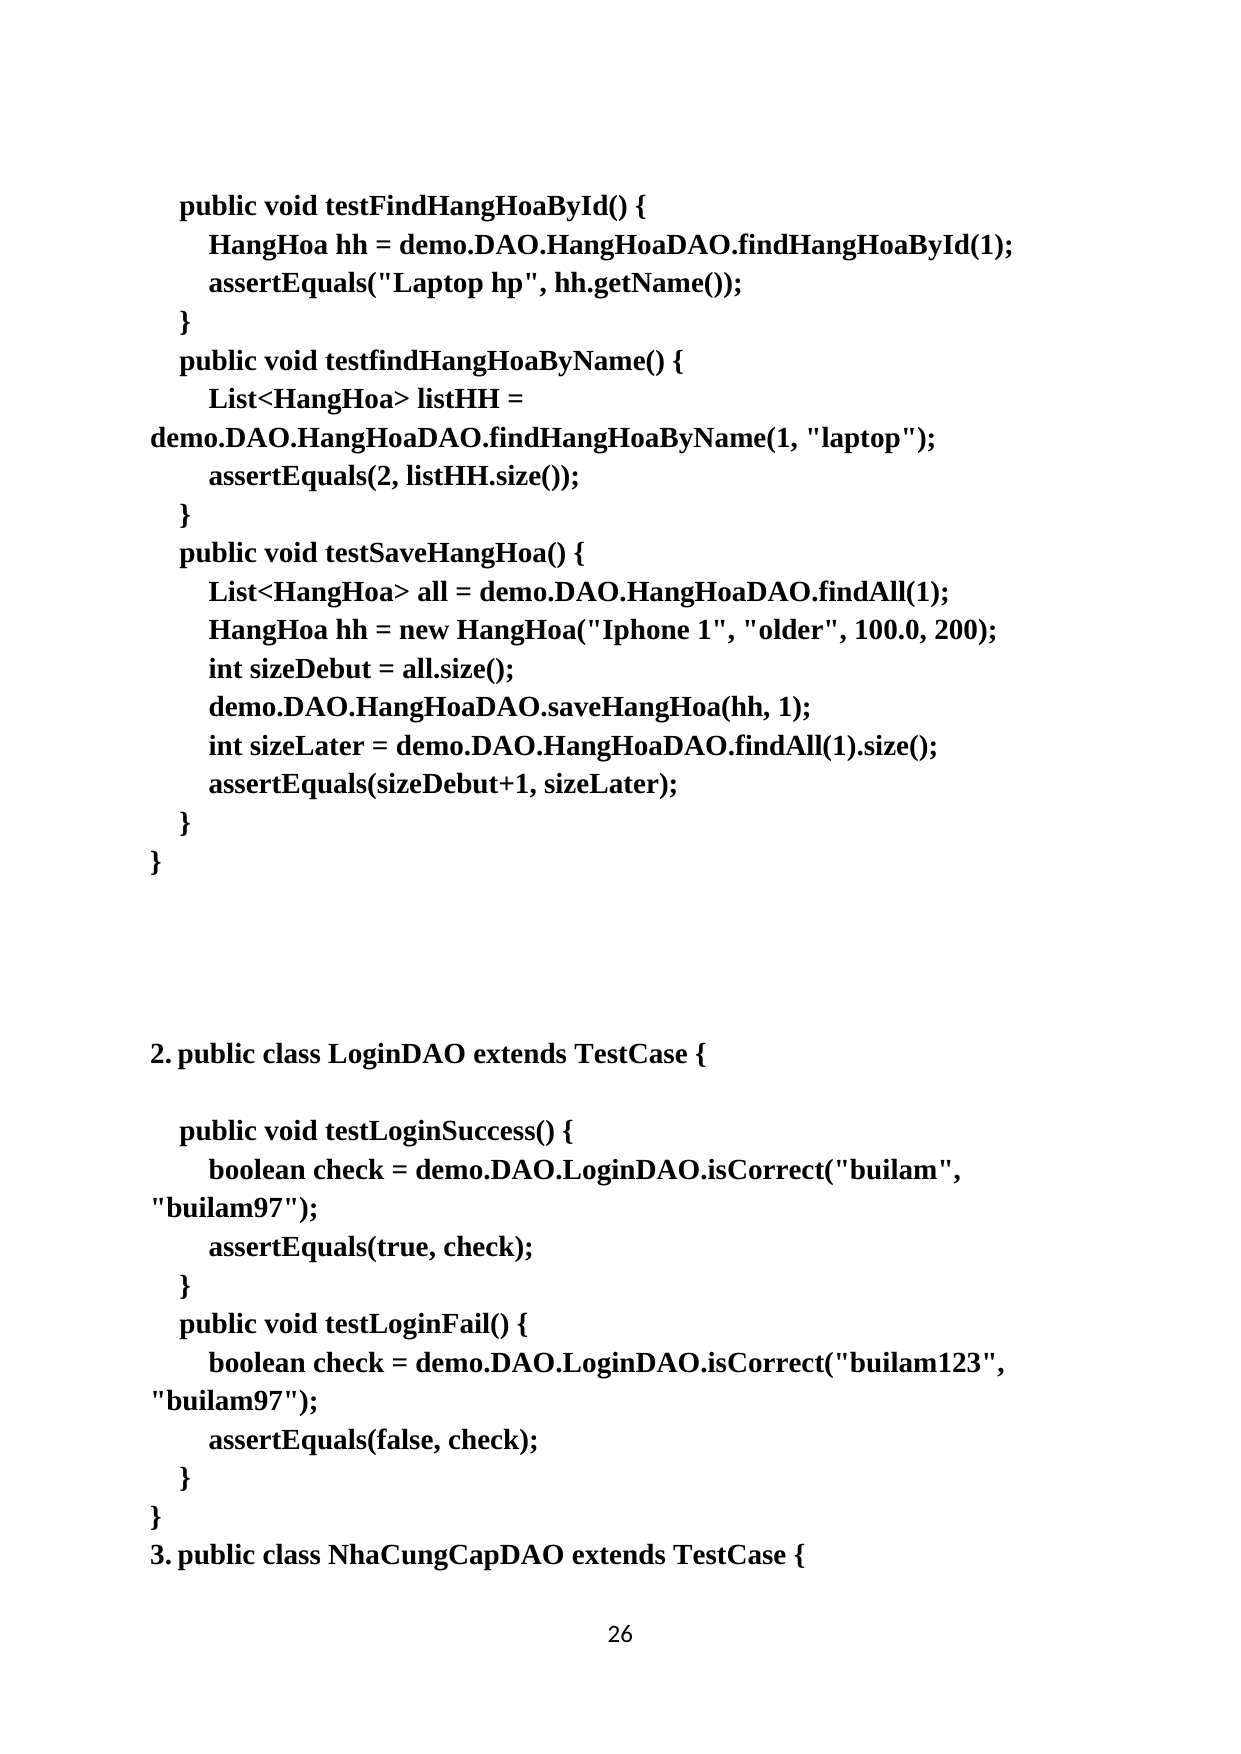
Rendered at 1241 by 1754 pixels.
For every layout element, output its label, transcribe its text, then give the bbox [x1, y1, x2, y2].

text HangHoa hh = new HangHoa("Iphone 1", "older", 100.0, 200); [150, 612, 1090, 646]
text public void testLoginSuccess() { [150, 1113, 1090, 1147]
text assertEquals(sizeDebut+1, sizeLater); [150, 767, 1090, 800]
text public void testfindHangHoaByName() { [150, 343, 1090, 376]
text } [150, 805, 1090, 839]
text int sizeLater = demo.DAO.HangHoaDAO.findAll(1).size(); [150, 728, 1090, 762]
text public void testLoginFail() { [150, 1306, 1090, 1340]
text HangHoa hh = demo.DAO.HangHoaDAO.findHangHoaById(1); [150, 227, 1090, 261]
text public void testFindHangHoaById() { [150, 188, 1090, 222]
text } [150, 304, 1090, 338]
text } [150, 1460, 1090, 1494]
text 2. public class LoginDAO extends TestCase { [150, 1036, 1090, 1070]
text } [150, 1499, 1090, 1532]
text } [150, 497, 1090, 530]
text assertEquals(2, listHH.size()); [150, 458, 1090, 492]
text } [150, 1268, 1090, 1301]
text List<HangHoa> listHH = demo.DAO.HangHoaDAO.findHangHoaByName(1, "laptop"); [150, 381, 1090, 453]
text List<HangHoa> all = demo.DAO.HangHoaDAO.findAll(1); [150, 574, 1090, 607]
text assertEquals("Laptop hp", hh.getName()); [150, 266, 1090, 299]
text assertEquals(true, check); [150, 1229, 1090, 1263]
text boolean check = demo.DAO.LoginDAO.isCorrect("builam", "builam97"); [150, 1152, 1090, 1224]
text assertEquals(false, check); [150, 1422, 1090, 1455]
text boolean check = demo.DAO.LoginDAO.isCorrect("builam123", "builam97"); [150, 1345, 1090, 1417]
text public void testSaveHangHoa() { [150, 535, 1090, 569]
text int sizeDebut = all.size(); [150, 651, 1090, 684]
text 3. public class NhaCungCapDAO extends TestCase { [150, 1537, 1090, 1571]
text demo.DAO.HangHoaDAO.saveHangHoa(hh, 1); [150, 689, 1090, 723]
text } [150, 844, 1090, 877]
